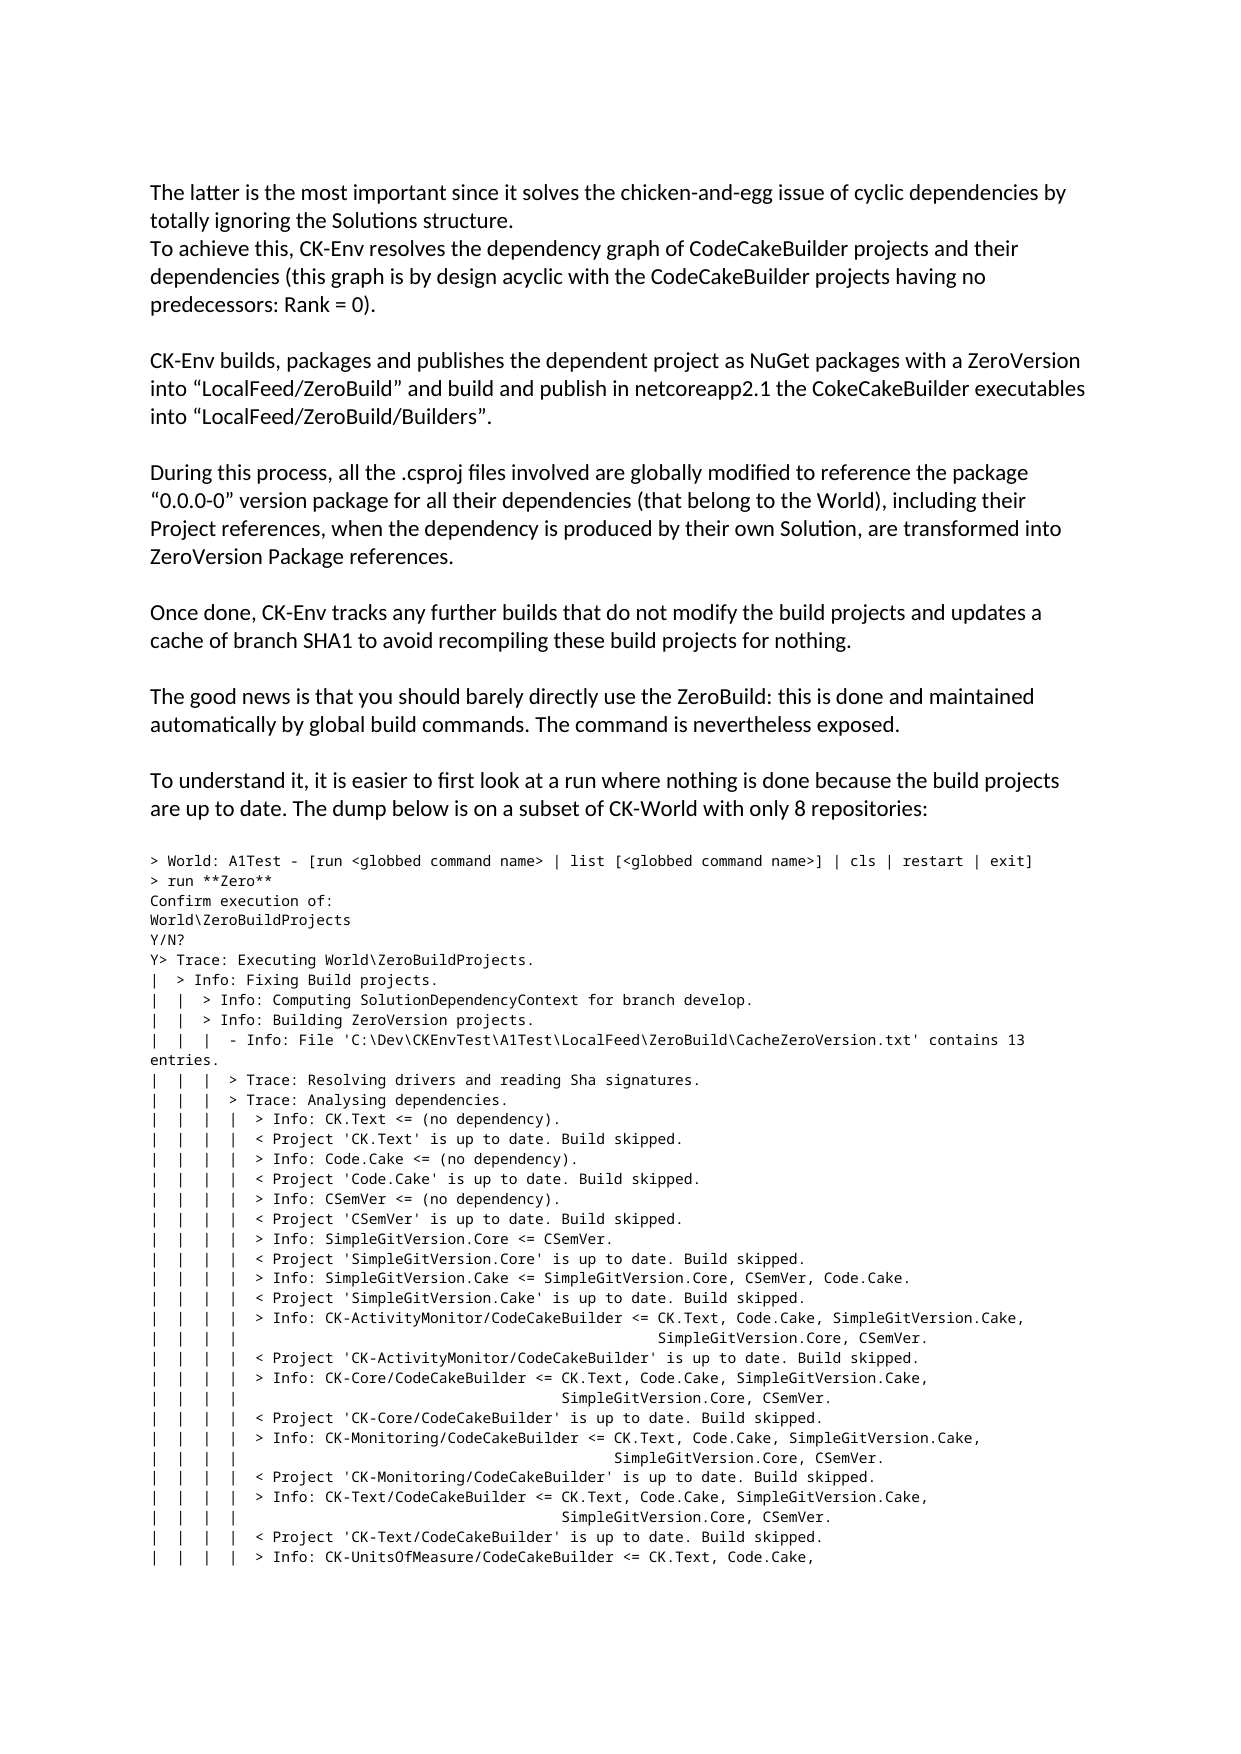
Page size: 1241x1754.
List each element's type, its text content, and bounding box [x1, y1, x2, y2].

text Y> Trace: Executing World\ZeroBuildProjects. [150, 950, 1090, 970]
text | | | | SimpleGitVersion.Core, CSemVer. [150, 1507, 1090, 1527]
text The good news is that you should barely directly use the ZeroBuild: this is done and maintained automatically by global build commands. The command is nevertheless exposed. [150, 682, 1090, 738]
text | | | | < Project 'SimpleGitVersion.Cake' is up to date. Build skipped. [150, 1288, 1090, 1308]
text | | | | > Info: CK-ActivityMonitor/CodeCakeBuilder <= CK.Text, Code.Cake, SimpleGitVersion.Cake, [150, 1308, 1090, 1328]
text > World: A1Test - [run <globbed command name> | list [<globbed command name>] | cls | restart | exit] [150, 851, 1090, 870]
text | | | > Trace: Resolving drivers and reading Sha signatures. [150, 1069, 1090, 1089]
text | | | | > Info: SimpleGitVersion.Cake <= SimpleGitVersion.Core, CSemVer, Code.Cake. [150, 1268, 1090, 1288]
text | | | | < Project 'CK-Text/CodeCakeBuilder' is up to date. Build skipped. [150, 1527, 1090, 1547]
text | | | | SimpleGitVersion.Core, CSemVer. [150, 1328, 1090, 1348]
text | | | | < Project 'CK.Text' is up to date. Build skipped. [150, 1129, 1090, 1149]
text | | | | SimpleGitVersion.Core, CSemVer. [150, 1388, 1090, 1408]
text The latter is the most important since it solves the chicken-and-egg issue of cyclic dependencies by totally ignoring the Solutions structure. [150, 178, 1090, 234]
text > run **Zero** [150, 870, 1090, 890]
text During this process, all the .csproj files involved are globally modified to reference the package “0.0.0-0” version package for all their dependencies (that belong to the World), including their Project references, when the dependency is produced by their own Solution, are transformed into ZeroVersion Package references. [150, 458, 1090, 570]
text Y/N? [150, 930, 1090, 950]
text | | | | > Info: Code.Cake <= (no dependency). [150, 1149, 1090, 1169]
text | | | | > Info: SimpleGitVersion.Core <= CSemVer. [150, 1228, 1090, 1248]
text To understand it, it is easier to first look at a run where nothing is done because the build projects are up to date. The dump below is on a subset of CK-World with only 8 repositories: [150, 766, 1090, 822]
text | | | | < Project 'Code.Cake' is up to date. Build skipped. [150, 1169, 1090, 1189]
text | | | | < Project 'CK-ActivityMonitor/CodeCakeBuilder' is up to date. Build skipped. [150, 1348, 1090, 1368]
text | | | - Info: File 'C:\Dev\CKEnvTest\A1Test\LocalFeed\ZeroBuild\CacheZeroVersion.txt' contains 13 entries. [150, 1029, 1090, 1069]
text | | | > Trace: Analysing dependencies. [150, 1089, 1090, 1109]
text | | | | < Project 'CSemVer' is up to date. Build skipped. [150, 1209, 1090, 1228]
text World\ZeroBuildProjects [150, 910, 1090, 930]
text | | | | SimpleGitVersion.Core, CSemVer. [150, 1447, 1090, 1467]
text | | > Info: Computing SolutionDependencyContext for branch develop. [150, 990, 1090, 1010]
text Once done, CK-Env tracks any further builds that do not modify the build projects and updates a cache of branch SHA1 to avoid recompiling these build projects for nothing. [150, 598, 1090, 654]
text | | | | > Info: CK-Monitoring/CodeCakeBuilder <= CK.Text, Code.Cake, SimpleGitVersion.Cake, [150, 1427, 1090, 1447]
text Confirm execution of: [150, 890, 1090, 910]
text | | | | < Project 'SimpleGitVersion.Core' is up to date. Build skipped. [150, 1248, 1090, 1268]
text | | | | > Info: CK.Text <= (no dependency). [150, 1109, 1090, 1129]
text | | | | > Info: CK-Text/CodeCakeBuilder <= CK.Text, Code.Cake, SimpleGitVersion.Cake, [150, 1487, 1090, 1507]
text | | | | < Project 'CK-Monitoring/CodeCakeBuilder' is up to date. Build skipped. [150, 1467, 1090, 1487]
text To achieve this, CK-Env resolves the dependency graph of CodeCakeBuilder projects and their dependencies (this graph is by design acyclic with the CodeCakeBuilder projects having no predecessors: Rank = 0). [150, 234, 1090, 318]
text | | > Info: Building ZeroVersion projects. [150, 1010, 1090, 1029]
text | | | | > Info: CK-UnitsOfMeasure/CodeCakeBuilder <= CK.Text, Code.Cake, [150, 1547, 1090, 1567]
text CK-Env builds, packages and publishes the dependent project as NuGet packages with a ZeroVersion into “LocalFeed/ZeroBuild” and build and publish in netcoreapp2.1 the CokeCakeBuilder executables into “LocalFeed/ZeroBuild/Builders”. [150, 346, 1090, 430]
text | | | | > Info: CK-Core/CodeCakeBuilder <= CK.Text, Code.Cake, SimpleGitVersion.Cake, [150, 1368, 1090, 1388]
text | > Info: Fixing Build projects. [150, 970, 1090, 990]
text | | | | > Info: CSemVer <= (no dependency). [150, 1189, 1090, 1209]
text | | | | < Project 'CK-Core/CodeCakeBuilder' is up to date. Build skipped. [150, 1408, 1090, 1427]
